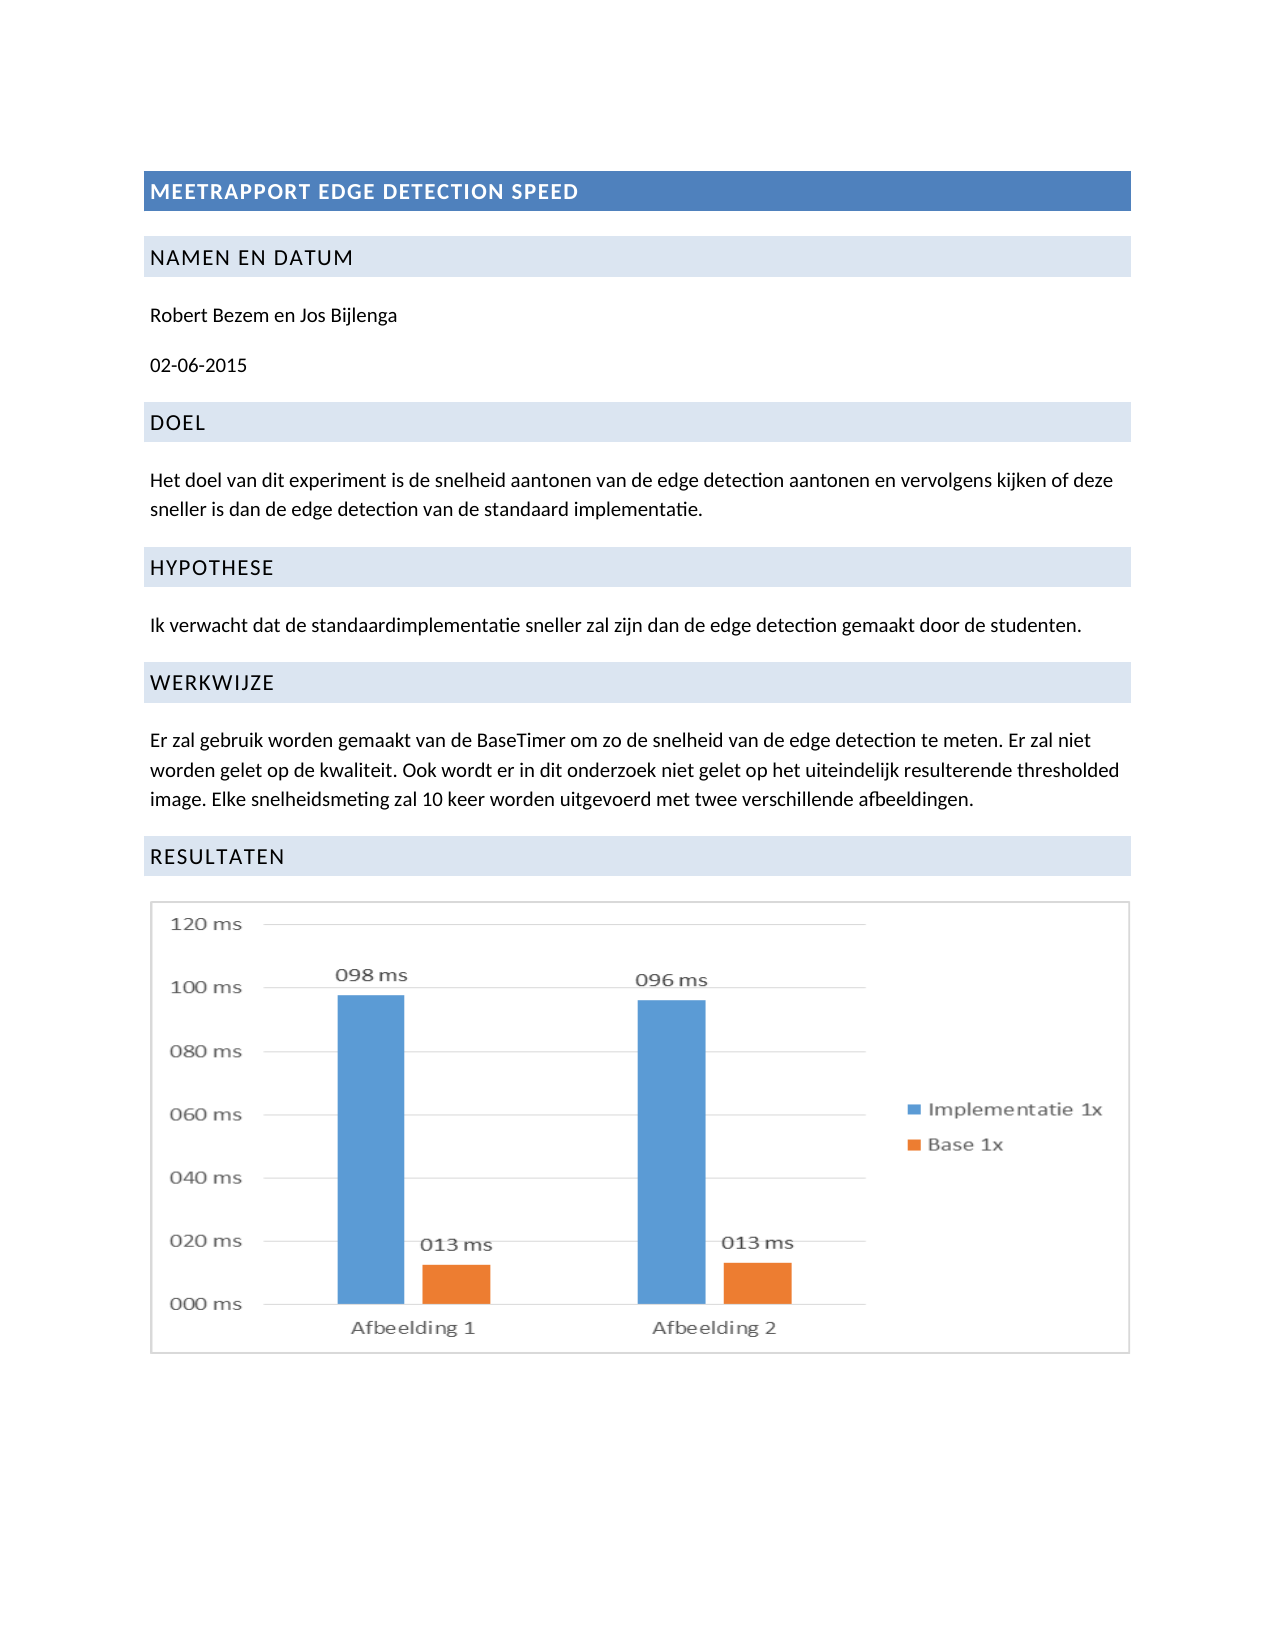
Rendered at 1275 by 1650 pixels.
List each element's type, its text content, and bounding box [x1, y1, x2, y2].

text 02-06-2015 [150, 352, 1125, 377]
subtitle Hypothese [150, 553, 1125, 581]
text Er zal gebruik worden gemaakt van de BaseTimer om zo de snelheid van de edge detection te meten. Er zal niet worden gelet op de kwaliteit. Ook wordt er in dit onderzoek niet gelet op het uiteindelijk resulterende thresholded image. Elke snelheidsmeting zal 10 keer worden uitgevoerd met twee verschillende afbeeldingen. [150, 728, 1125, 811]
picture [150, 901, 1131, 1354]
subtitle Doel [150, 408, 1125, 436]
subtitle Resultaten [150, 842, 1125, 870]
text Het doel van dit experiment is de snelheid aantonen van de edge detection aantonen en vervolgens kijken of deze sneller is dan de edge detection van de standaard implementatie. [150, 467, 1125, 522]
subtitle Meetrapport Edge Detection speed [150, 177, 1125, 205]
subtitle Werkwijze [150, 668, 1125, 696]
text Ik verwacht dat de standaardimplementatie sneller zal zijn dan de edge detection gemaakt door de studenten. [150, 612, 1125, 637]
text Robert Bezem en Jos Bijlenga [150, 302, 1125, 327]
subtitle Namen en datum [150, 243, 1125, 271]
